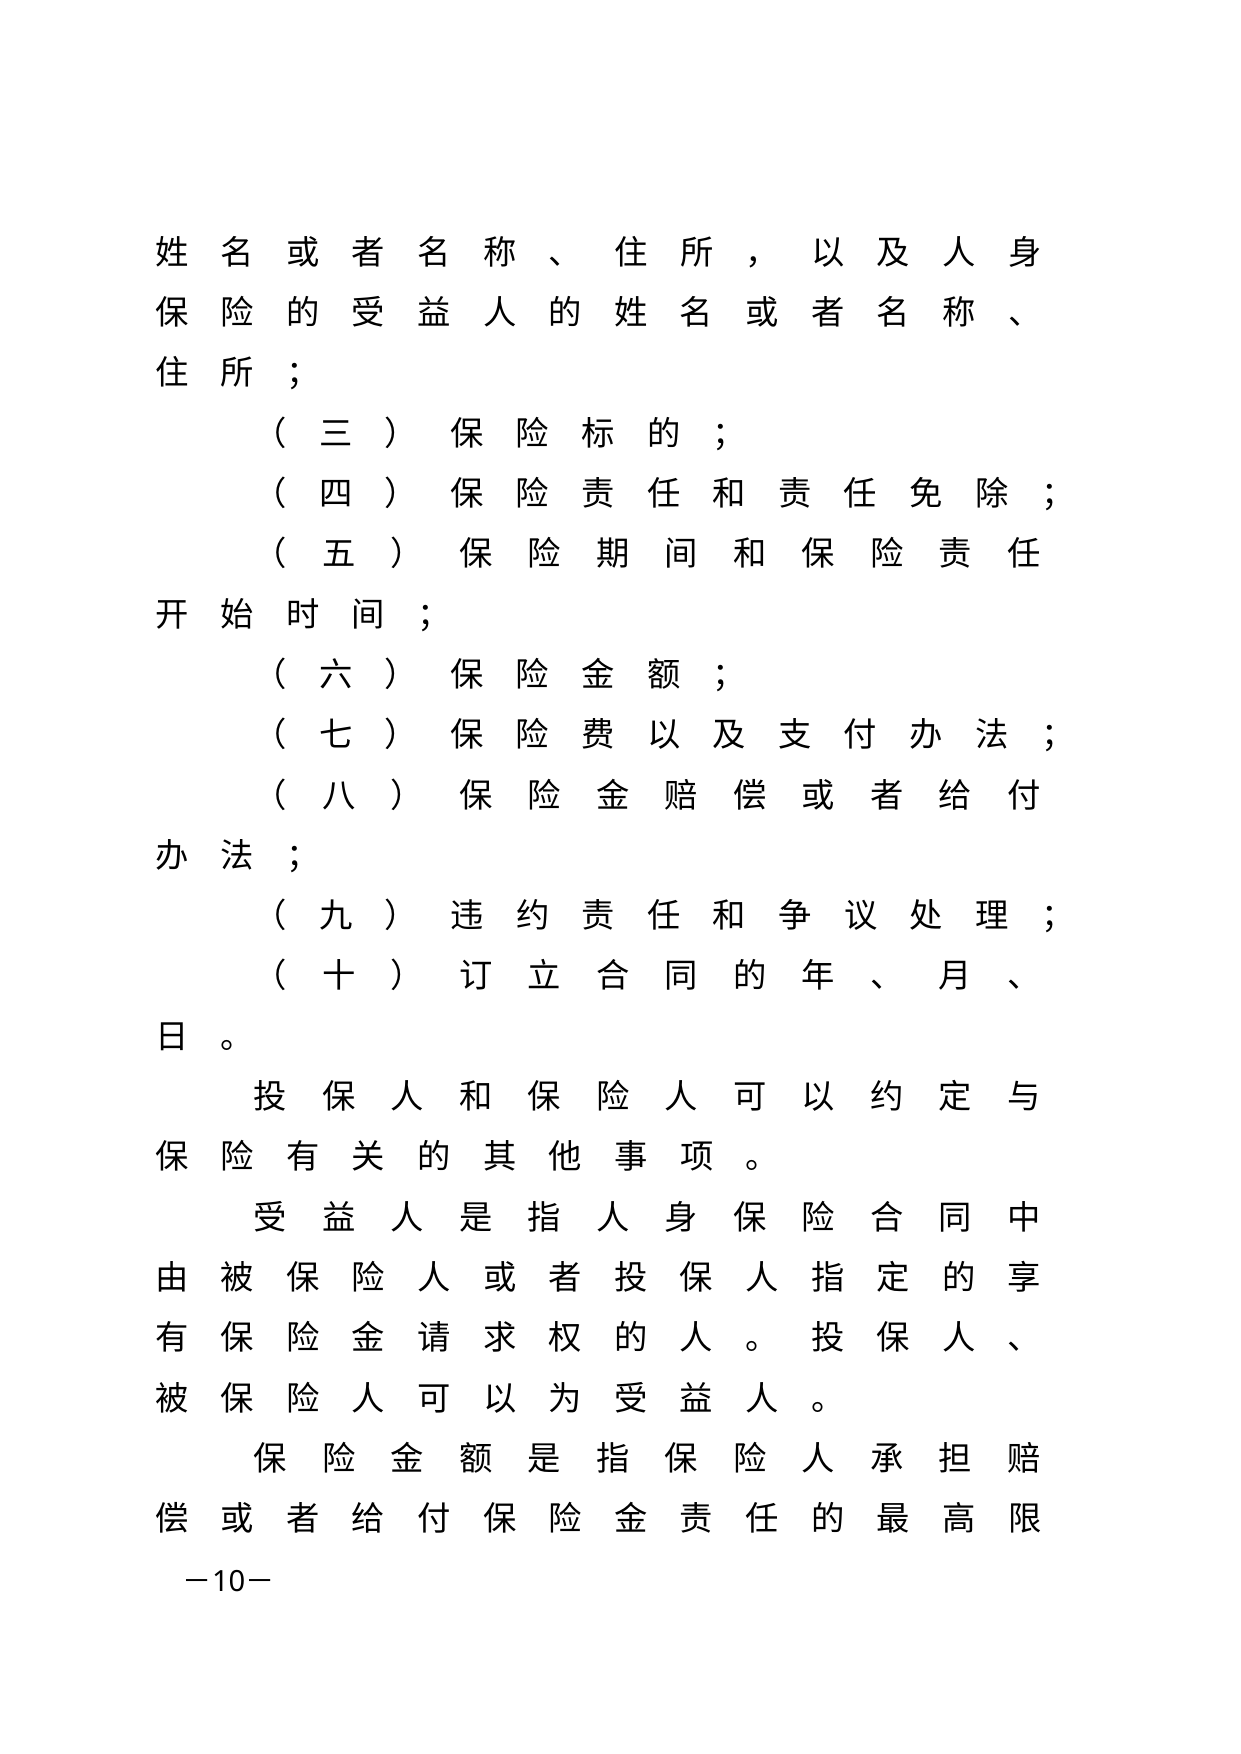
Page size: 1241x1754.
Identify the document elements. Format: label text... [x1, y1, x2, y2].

text （三）保险标的； [155, 400, 1073, 461]
text 投保人和保险人可以约定与保险有关的其他事项。 [155, 1064, 1073, 1184]
text （五）保险期间和保险责任开始时间； [155, 521, 1073, 642]
text （十）订立合同的年、月、日。 [155, 943, 1073, 1064]
text （八）保险金赔偿或者给付办法； [155, 762, 1073, 883]
text 保险金额是指保险人承担赔偿或者给付保险金责任的最高限额。 [155, 1426, 1073, 1546]
text （九）违约责任和争议处理； [155, 883, 1073, 943]
text 受益人是指人身保险合同中由被保险人或者投保人指定的享有保险金请求权的人。投保人、被保险人可以为受益人。 [155, 1184, 1073, 1426]
text （七）保险费以及支付办法； [155, 702, 1073, 762]
text （二）投保人、被保险人的姓名或者名称、住所，以及人身保险的受益人的姓名或者名称、住所； [155, 219, 1073, 400]
text （六）保险金额； [155, 642, 1073, 702]
text （四）保险责任和责任免除； [155, 461, 1073, 521]
